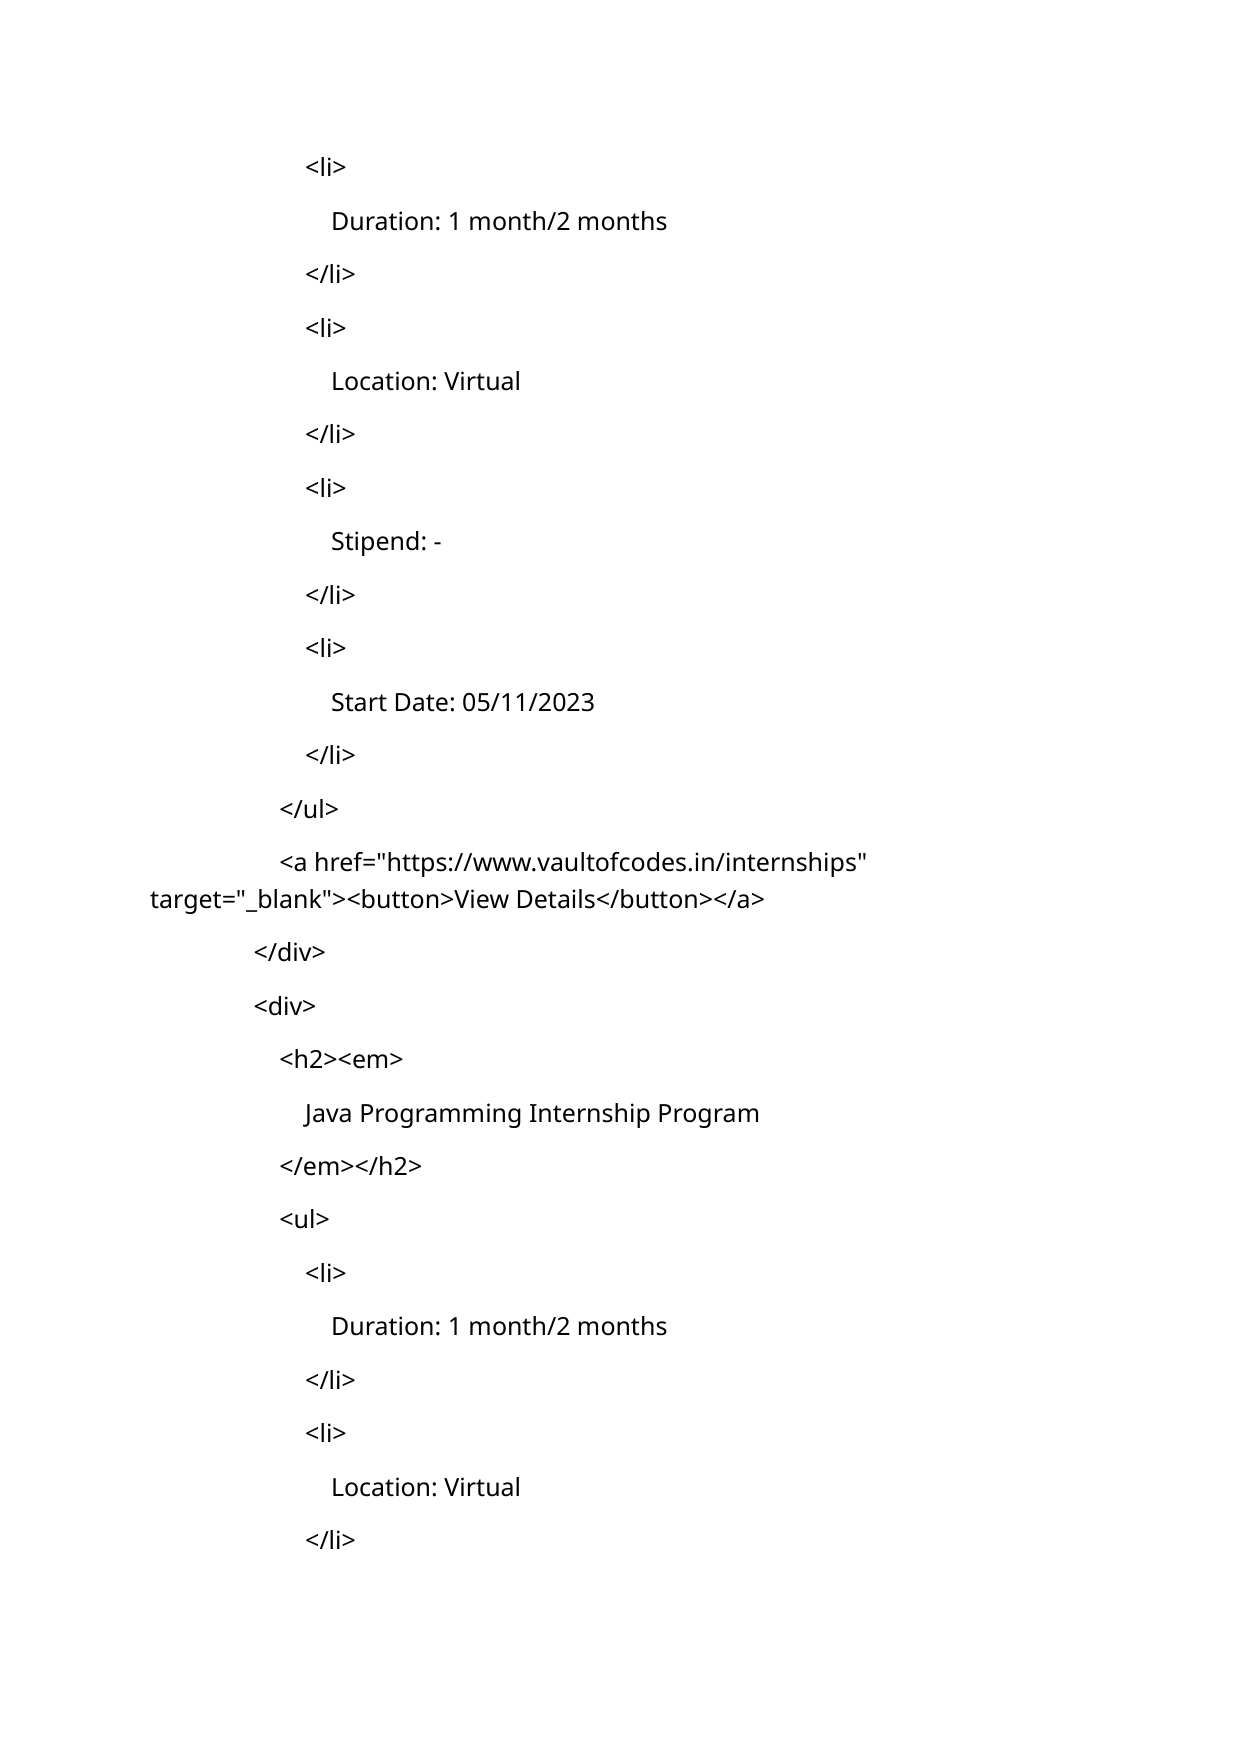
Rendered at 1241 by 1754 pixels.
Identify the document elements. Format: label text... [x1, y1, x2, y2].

text </em></h2> [150, 1149, 1090, 1183]
text <h2><em> [150, 1042, 1090, 1076]
text Duration: 1 month/2 months [150, 1309, 1090, 1343]
text </li> [150, 738, 1090, 772]
text </li> [150, 1362, 1090, 1396]
text </li> [150, 577, 1090, 612]
text Java Programming Internship Program [150, 1095, 1090, 1129]
text Start Date: 05/11/2023 [150, 684, 1090, 718]
text Location: Virtual [150, 1469, 1090, 1503]
text <li> [150, 631, 1090, 665]
text <div> [150, 988, 1090, 1022]
text <li> [150, 310, 1090, 344]
text </li> [150, 417, 1090, 451]
text Location: Virtual [150, 364, 1090, 398]
text Duration: 1 month/2 months [150, 203, 1090, 237]
text <li> [150, 1256, 1090, 1289]
text </li> [150, 1523, 1090, 1557]
text </div> [150, 935, 1090, 969]
text <ul> [150, 1202, 1090, 1236]
text <li> [150, 150, 1090, 184]
text </li> [150, 257, 1090, 291]
text Stipend: - [150, 524, 1090, 558]
text <a href="https://www.vaultofcodes.in/internships" target="_blank"><button>View Details</button></a> [150, 845, 1090, 916]
text <li> [150, 471, 1090, 505]
text <li> [150, 1416, 1090, 1450]
text </ul> [150, 791, 1090, 825]
